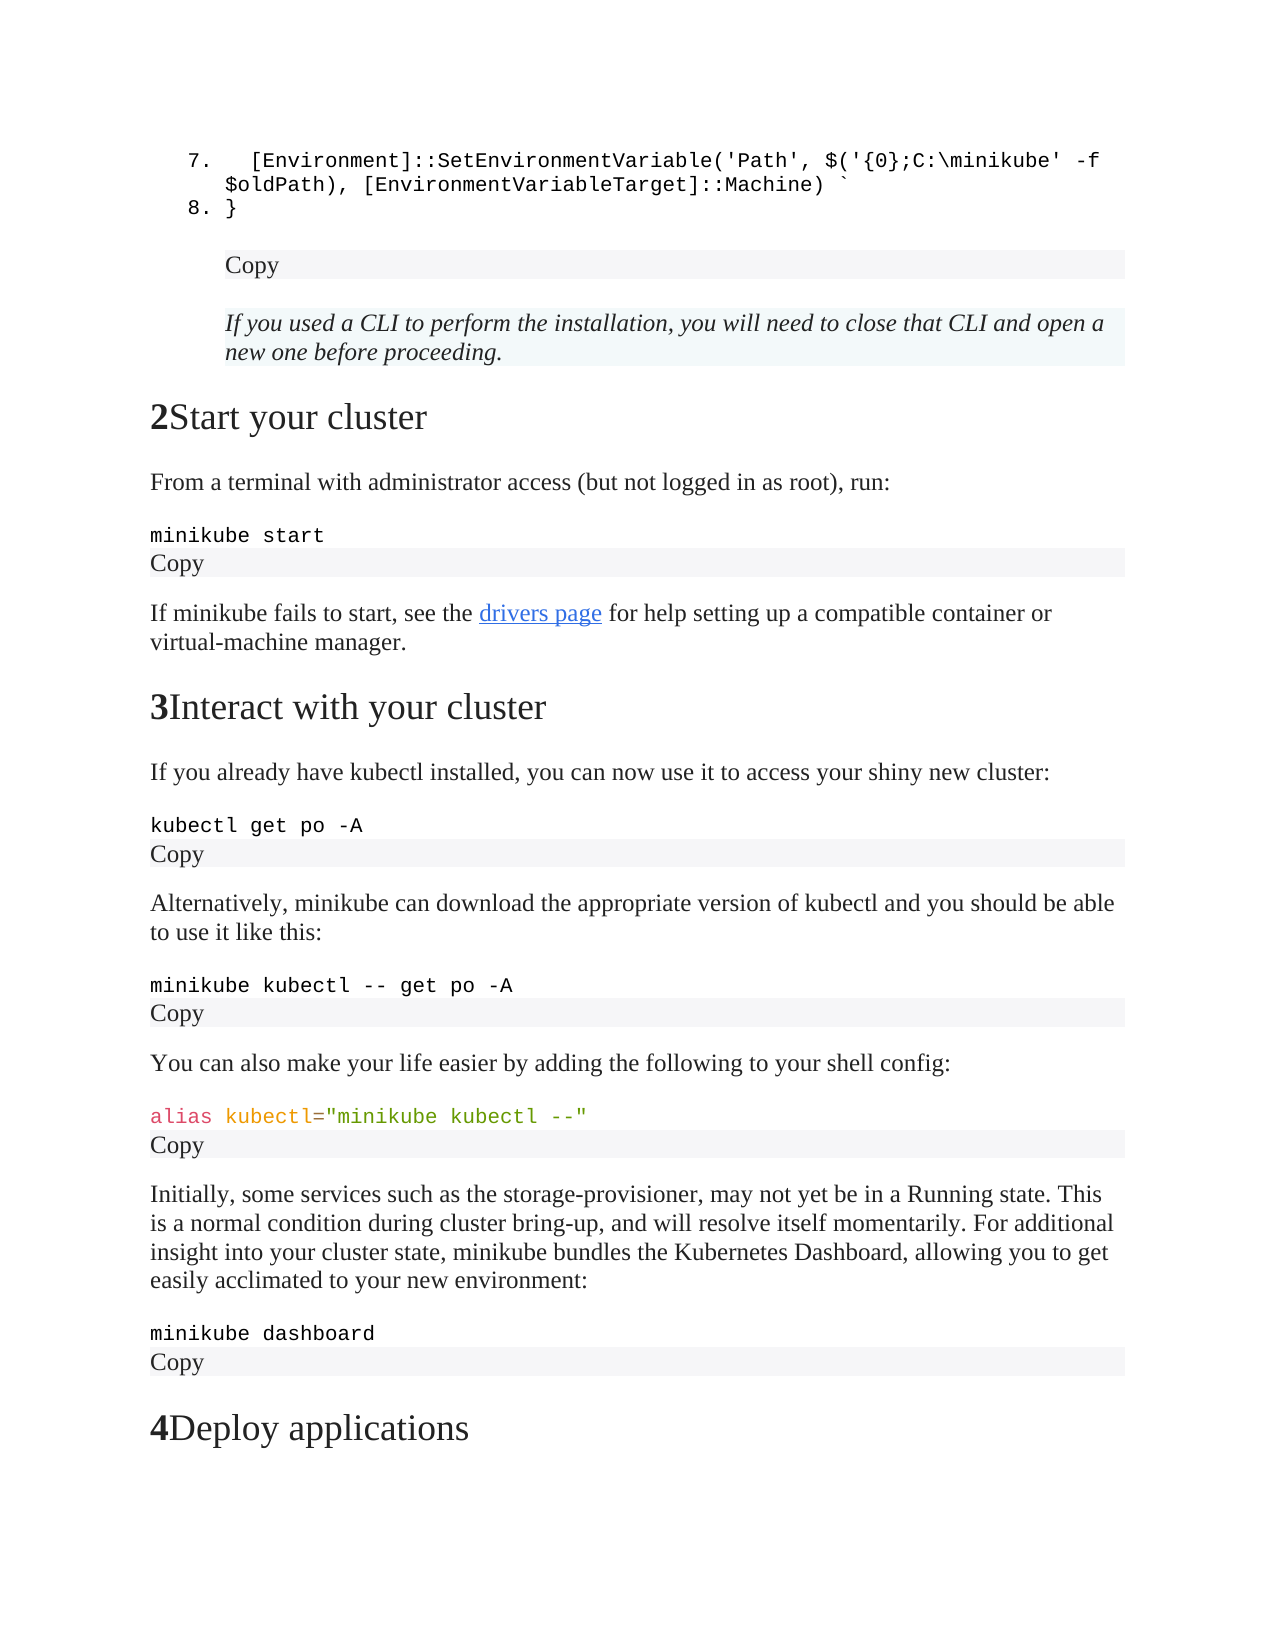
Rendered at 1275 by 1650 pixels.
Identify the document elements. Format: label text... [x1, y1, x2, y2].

text If you used a CLI to perform the installation, you will need to close that CLI and open a new one before proceeding. [225, 308, 1125, 366]
text minikube start [150, 525, 1125, 548]
text Copy [150, 548, 1125, 577]
list } [187, 197, 1125, 221]
text 3Interact with your cluster [150, 685, 1125, 728]
text Alternatively, minikube can download the appropriate version of kubectl and you should be able to use it like this: [150, 888, 1125, 946]
text If you already have kubectl installed, you can now use it to access your shiny new cluster: [150, 757, 1125, 786]
text Copy [150, 1347, 1125, 1376]
list [Environment]::SetEnvironmentVariable('Path', $('{0};C:\minikube' -f $oldPath), [EnvironmentVariableTarget]::Machine) ` [187, 150, 1125, 197]
text alias kubectl="minikube kubectl --" [150, 1106, 1125, 1130]
text kubectl get po -A [150, 815, 1125, 839]
text Copy [150, 998, 1125, 1027]
text 4Deploy applications [150, 1405, 1125, 1448]
text Initially, some services such as the storage-provisioner, may not yet be in a Running state. This is a normal condition during cluster bring-up, and will resolve itself momentarily. For additional insight into your cluster state, minikube bundles the Kubernetes Dashboard, allowing you to get easily acclimated to your new environment: [150, 1179, 1125, 1294]
text If minikube fails to start, see the drivers page for help setting up a compatible container or virtual-machine manager. [150, 598, 1125, 656]
text You can also make your life easier by adding the following to your shell config: [150, 1048, 1125, 1077]
text minikube dashboard [150, 1323, 1125, 1347]
text 2Start your cluster [150, 395, 1125, 438]
text From a terminal with administrator access (but not logged in as root), run: [150, 467, 1125, 496]
text Copy [150, 839, 1125, 867]
text Copy [225, 250, 1125, 279]
text minikube kubectl -- get po -A [150, 975, 1125, 998]
text Copy [150, 1130, 1125, 1158]
